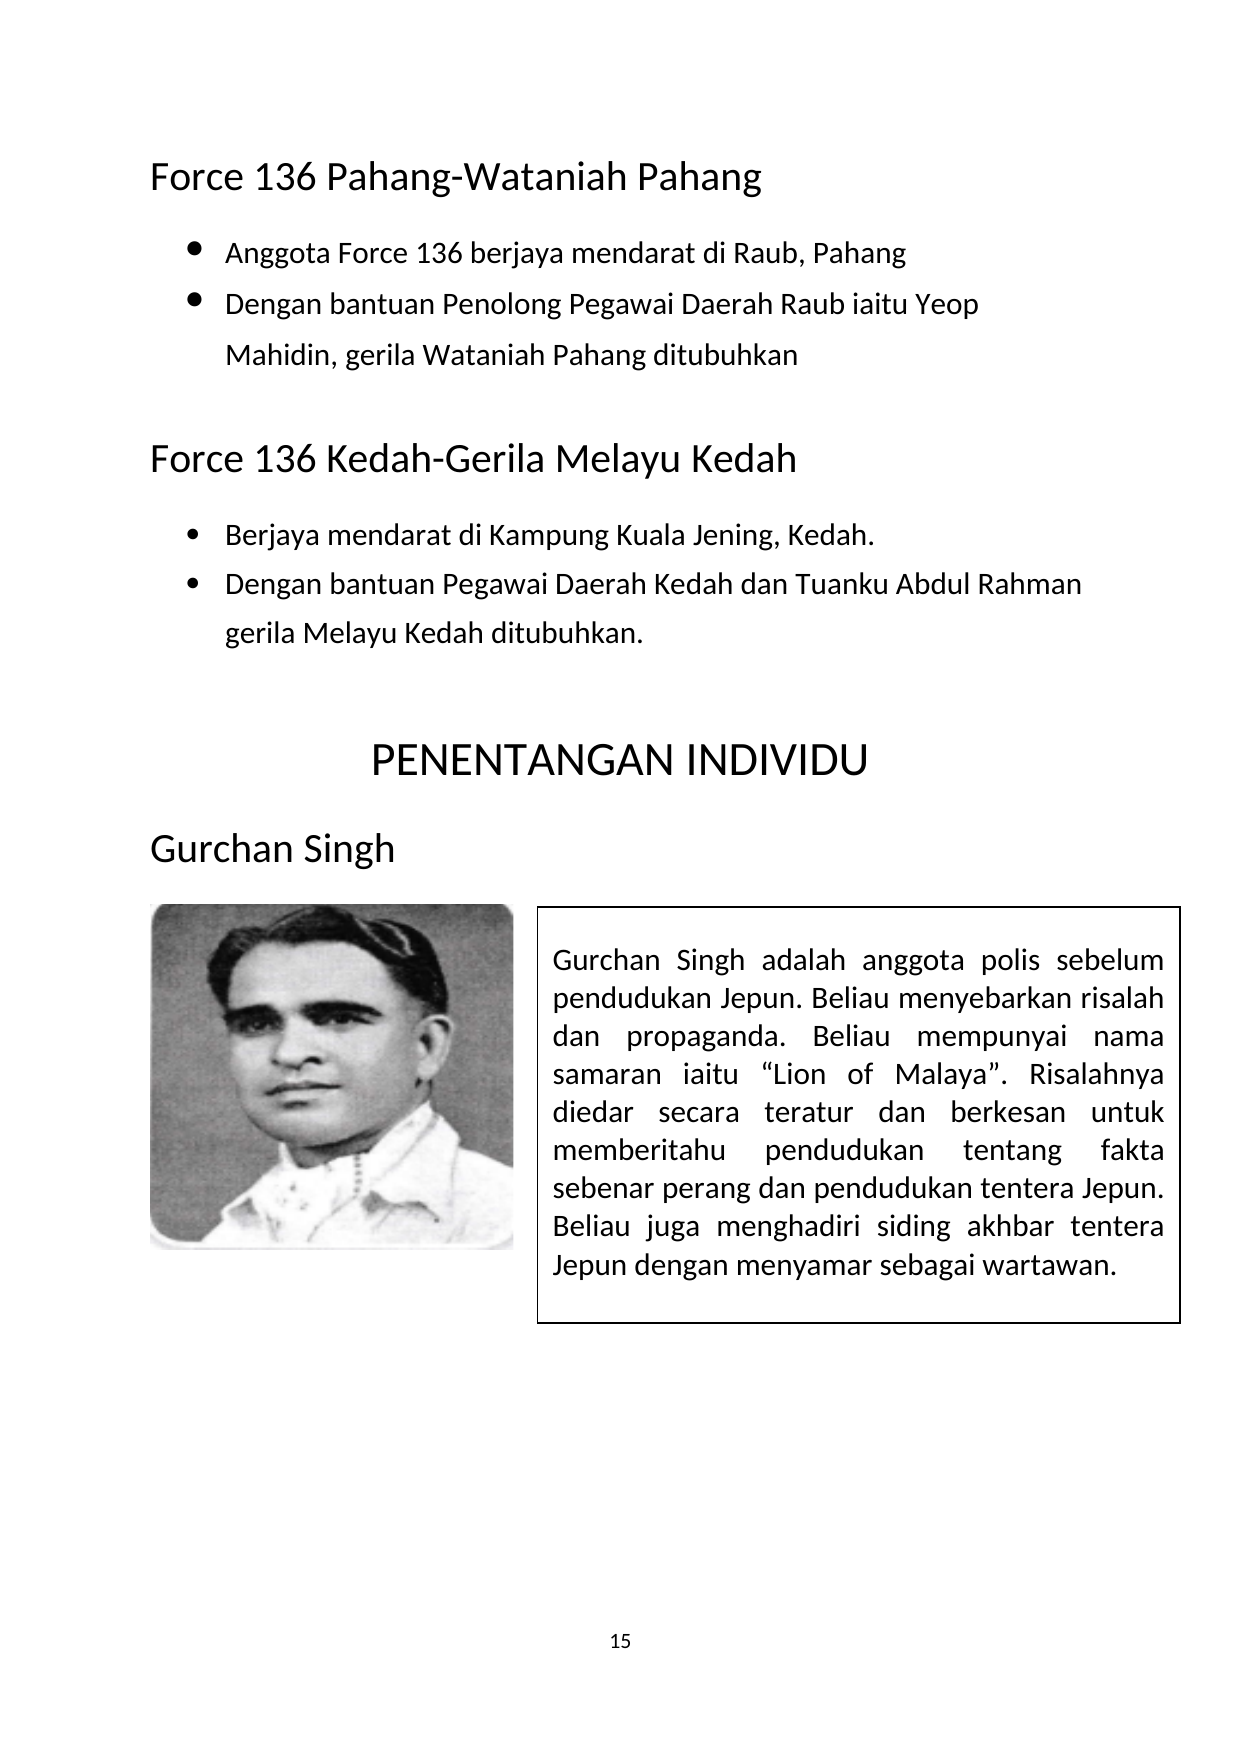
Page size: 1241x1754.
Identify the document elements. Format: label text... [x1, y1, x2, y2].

text Syabil Kathigasu [514, 904, 1090, 1249]
list Berjaya mendarat di Kampung Kuala Jening, Kedah. [187, 514, 1090, 553]
text Gurchan Singh [150, 822, 1090, 873]
list Dengan bantuan Penolong Pegawai Daerah Raub iaitu Yeop Mahidin, gerila Wataniah Pahang ditubuhkan [187, 284, 1090, 407]
text Force 136 Pahang-Wataniah Pahang [150, 150, 1090, 201]
text Force 136 Kedah-Gerila Melayu Kedah [150, 432, 1090, 483]
list Dengan bantuan Pegawai Daerah Kedah dan Tuanku Abdul Rahman gerila Melayu Kedah ditubuhkan. [187, 564, 1090, 652]
text PENENTANGAN INDIVIDU [150, 729, 1090, 788]
picture [150, 904, 514, 1250]
list Anggota Force 136 berjaya mendarat di Raub, Pahang [187, 233, 1090, 272]
